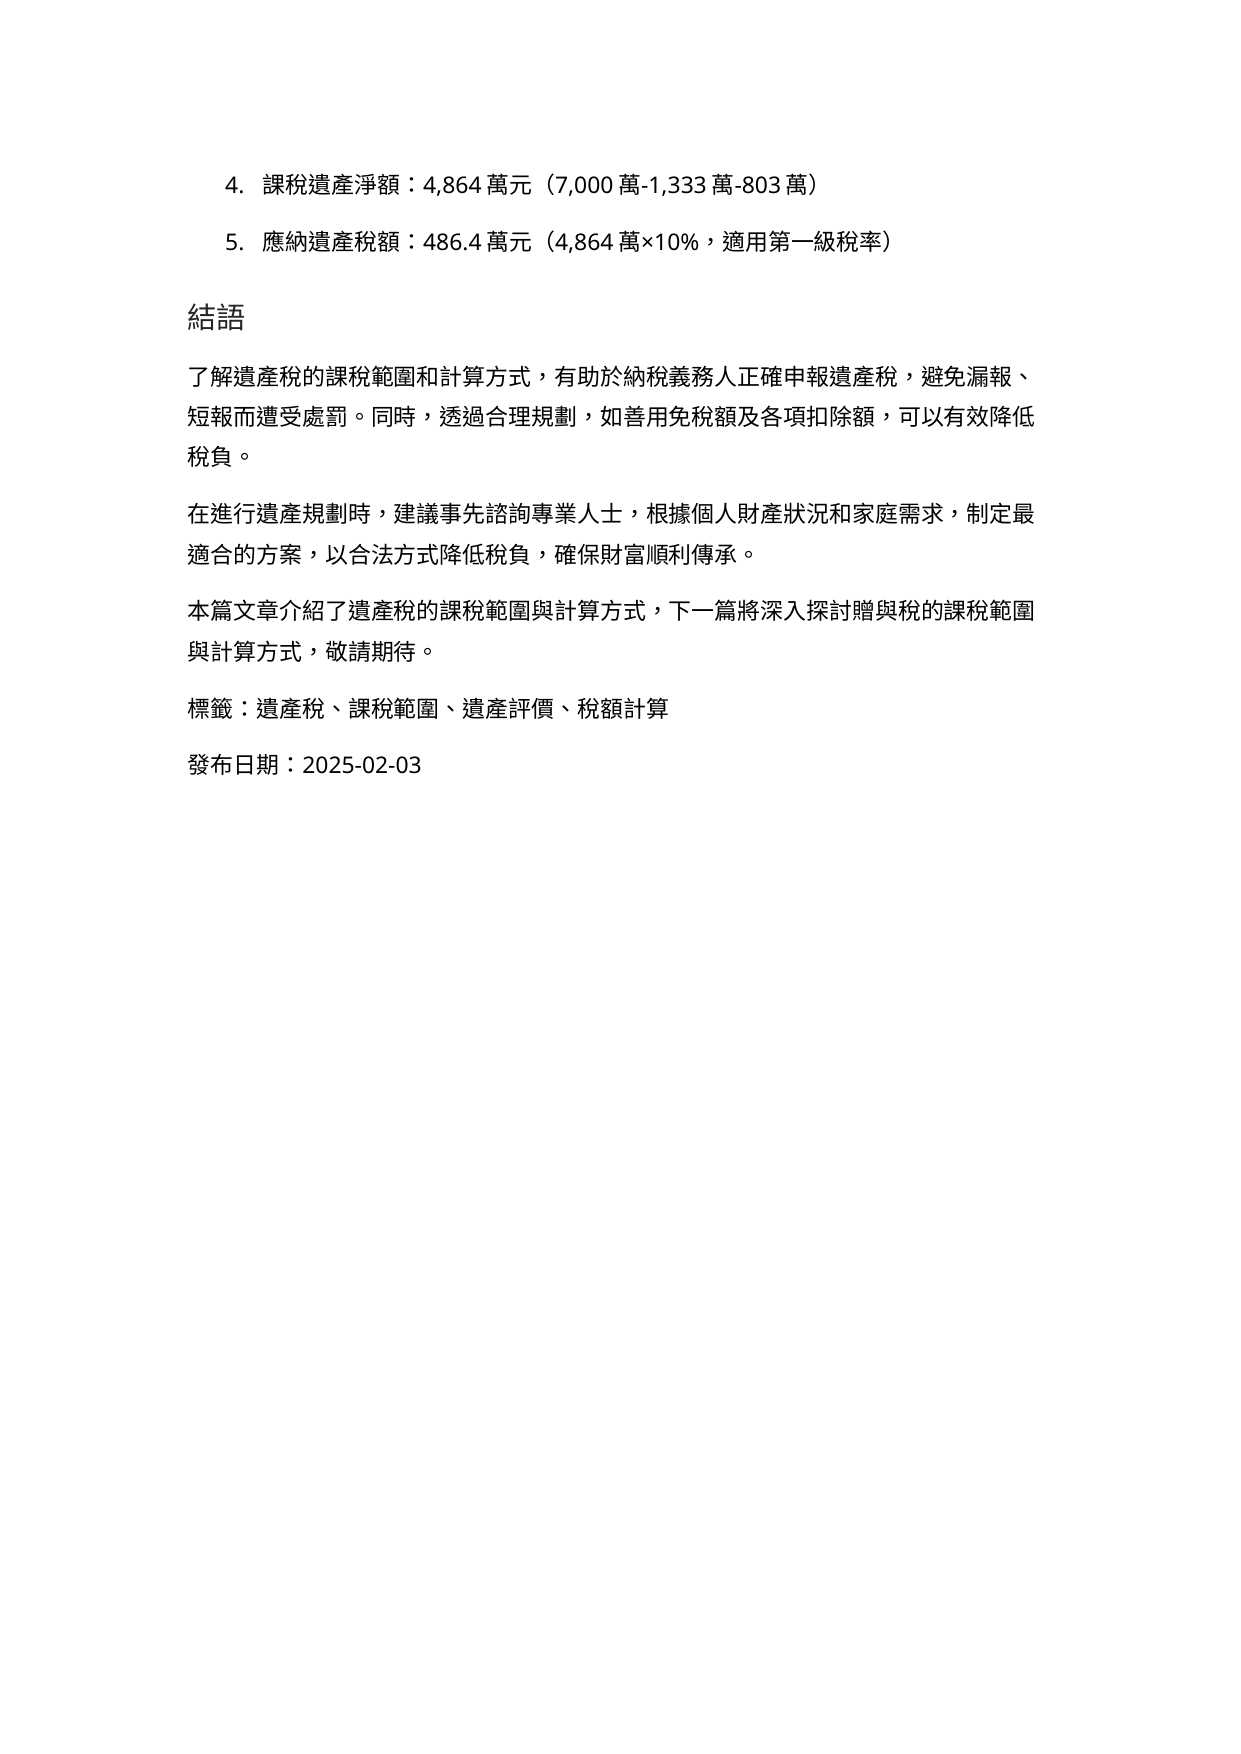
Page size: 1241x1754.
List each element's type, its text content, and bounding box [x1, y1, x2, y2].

list 課稅遺產淨額：4,864萬元（7,000萬-1,333萬-803萬） [225, 164, 1053, 202]
text 發布日期：2025-02-03 [187, 745, 1053, 783]
list 應納遺產稅額：486.4萬元（4,864萬×10%，適用第一級稅率） [225, 221, 1053, 259]
text 了解遺產稅的課稅範圍和計算方式，有助於納稅義務人正確申報遺產稅，避免漏報、短報而遭受處罰。同時，透過合理規劃，如善用免稅額及各項扣除額，可以有效降低稅負。 [187, 356, 1053, 475]
text 本篇文章介紹了遺產稅的課稅範圍與計算方式，下一篇將深入探討贈與稅的課稅範圍與計算方式，敬請期待。 [187, 591, 1053, 669]
subtitle 結語 [187, 278, 1053, 353]
text 在進行遺產規劃時，建議事先諮詢專業人士，根據個人財產狀況和家庭需求，制定最適合的方案，以合法方式降低稅負，確保財富順利傳承。 [187, 494, 1053, 572]
text 標籤：遺產稅、課稅範圍、遺產評價、稅額計算 [187, 688, 1053, 726]
